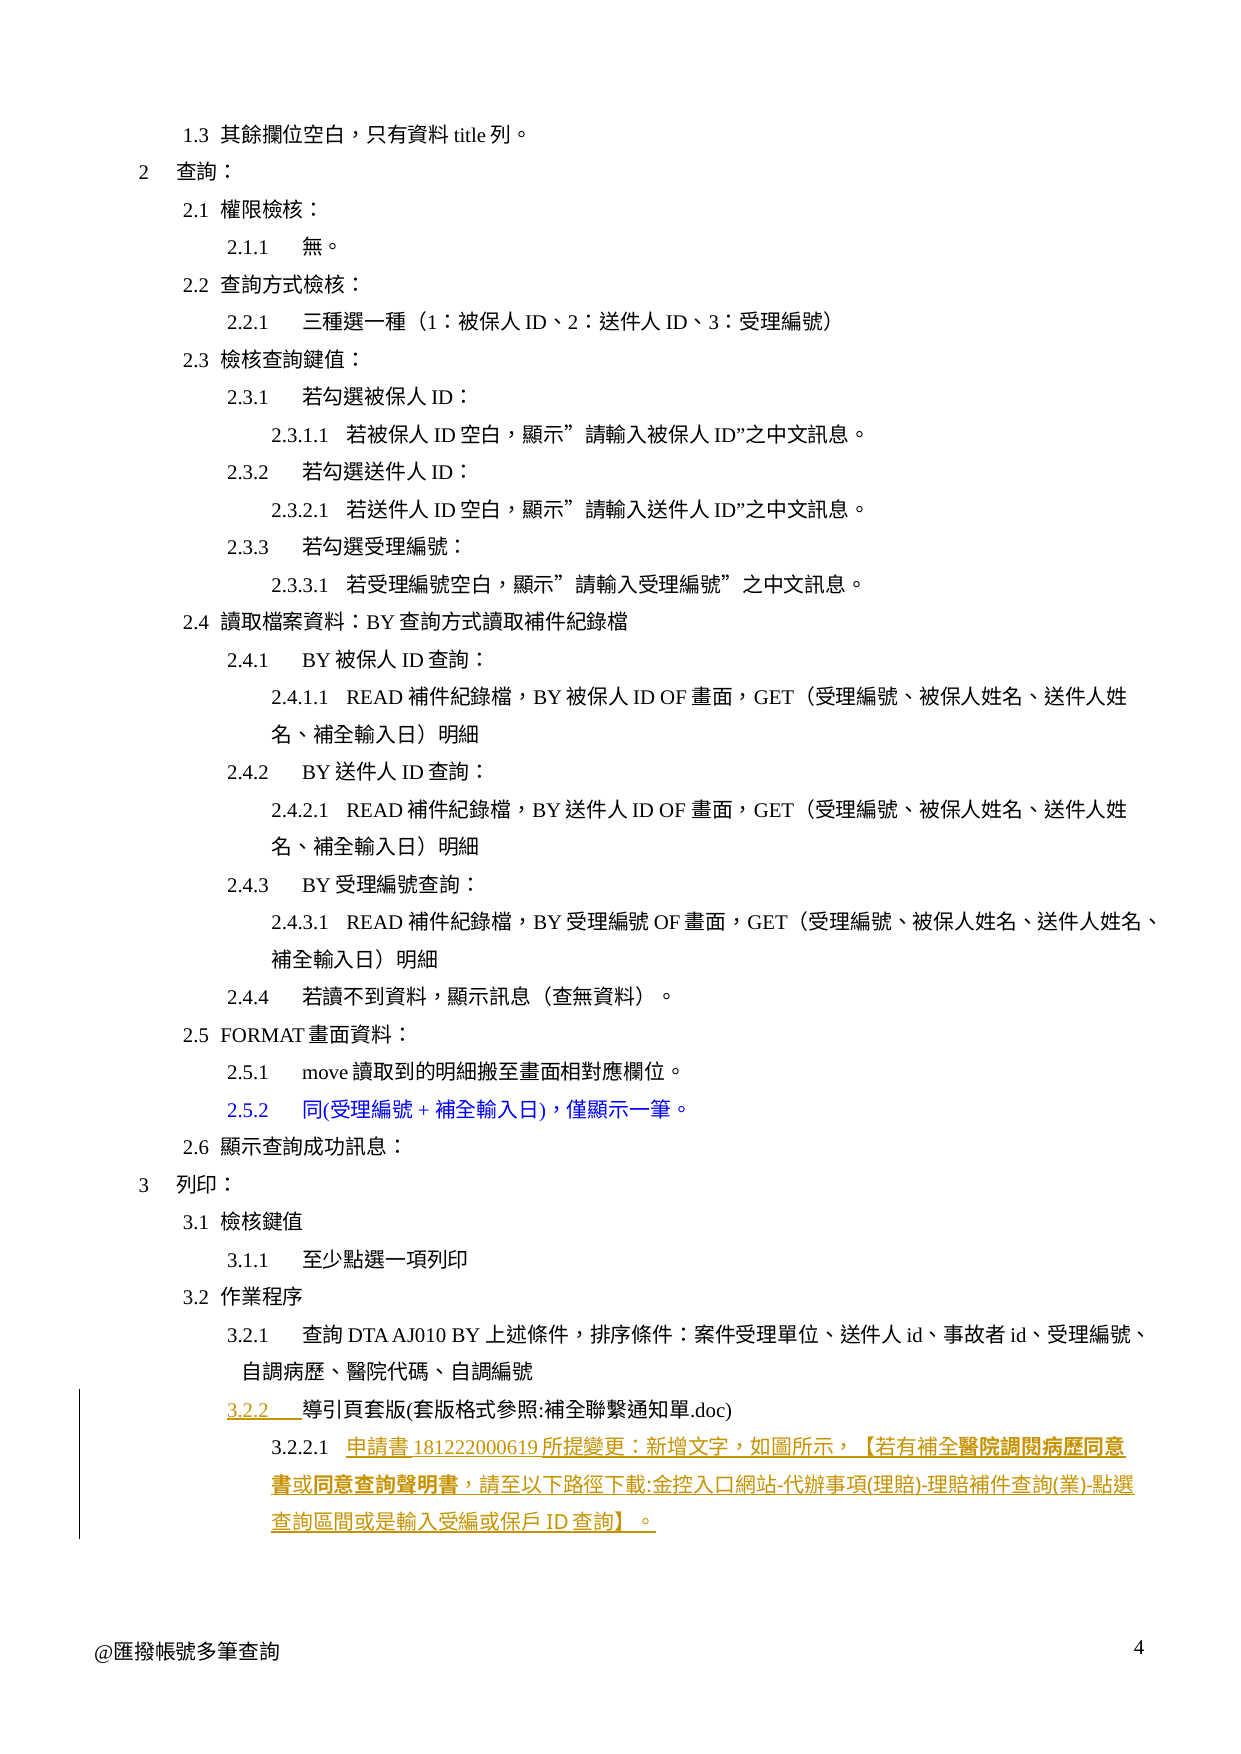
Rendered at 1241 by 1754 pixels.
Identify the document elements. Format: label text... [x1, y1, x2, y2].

list 查詢： [138, 152, 1144, 189]
list 導引頁套版(套版格式參照:補全聯繫通知單.doc) [227, 1389, 1144, 1427]
list 顯示查詢成功訊息： [183, 1127, 1144, 1164]
list 作業程序 [183, 1277, 1144, 1314]
list 同(受理編號 + 補全輸入日)，僅顯示一筆。 [227, 1089, 1144, 1127]
list 三種選一種（1：被保人ID、2：送件人ID、3：受理編號） [227, 302, 1144, 339]
list 其餘攔位空白，只有資料title列。 [183, 114, 1144, 152]
list 檢核鍵值 [183, 1202, 1144, 1239]
list move讀取到的明細搬至畫面相對應欄位。 [227, 1052, 1144, 1089]
list 若勾選受理編號： [227, 527, 1144, 564]
list 若送件人ID空白，顯示”請輸入送件人ID”之中文訊息。 [271, 489, 1144, 527]
list READ 補件紀錄檔，BY受理編號OF畫面，GET（受理編號、被保人姓名、送件人姓名、補全輸入日）明細 [271, 902, 1144, 977]
list 若勾選被保人ID： [227, 377, 1144, 414]
list 若勾選送件人ID： [227, 452, 1144, 489]
list 若受理編號空白，顯示”請輸入受理編號”之中文訊息。 [271, 564, 1144, 602]
list BY被保人ID查詢： [227, 639, 1144, 677]
list FORMAT畫面資料： [183, 1014, 1144, 1052]
list 若被保人ID空白，顯示”請輸入被保人ID”之中文訊息。 [271, 414, 1144, 452]
list 權限檢核： [183, 189, 1144, 227]
list READ補件紀錄檔，BY送件人ID OF 畫面，GET（受理編號、被保人姓名、送件人姓名、補全輸入日）明細 [271, 789, 1144, 864]
list BY送件人ID查詢： [227, 752, 1144, 789]
list 列印： [138, 1164, 1144, 1202]
list 無。 [227, 227, 1144, 264]
list 檢核查詢鍵值： [183, 339, 1144, 377]
list 至少點選一項列印 [227, 1239, 1144, 1277]
list READ 補件紀錄檔，BY被保人ID OF畫面，GET（受理編號、被保人姓名、送件人姓名、補全輸入日）明細 [271, 677, 1144, 752]
list BY受理編號查詢： [227, 864, 1144, 902]
list 查詢方式檢核： [183, 264, 1144, 302]
list 查詢DTA AJ010 BY 上述條件，排序條件：案件受理單位、送件人id、事故者id、受理編號、自調病歷、醫院代碼、自調編號 [227, 1314, 1144, 1389]
list 若讀不到資料，顯示訊息（查無資料）。 [227, 977, 1144, 1014]
list 讀取檔案資料：BY查詢方式讀取補件紀錄檔 [183, 602, 1144, 639]
